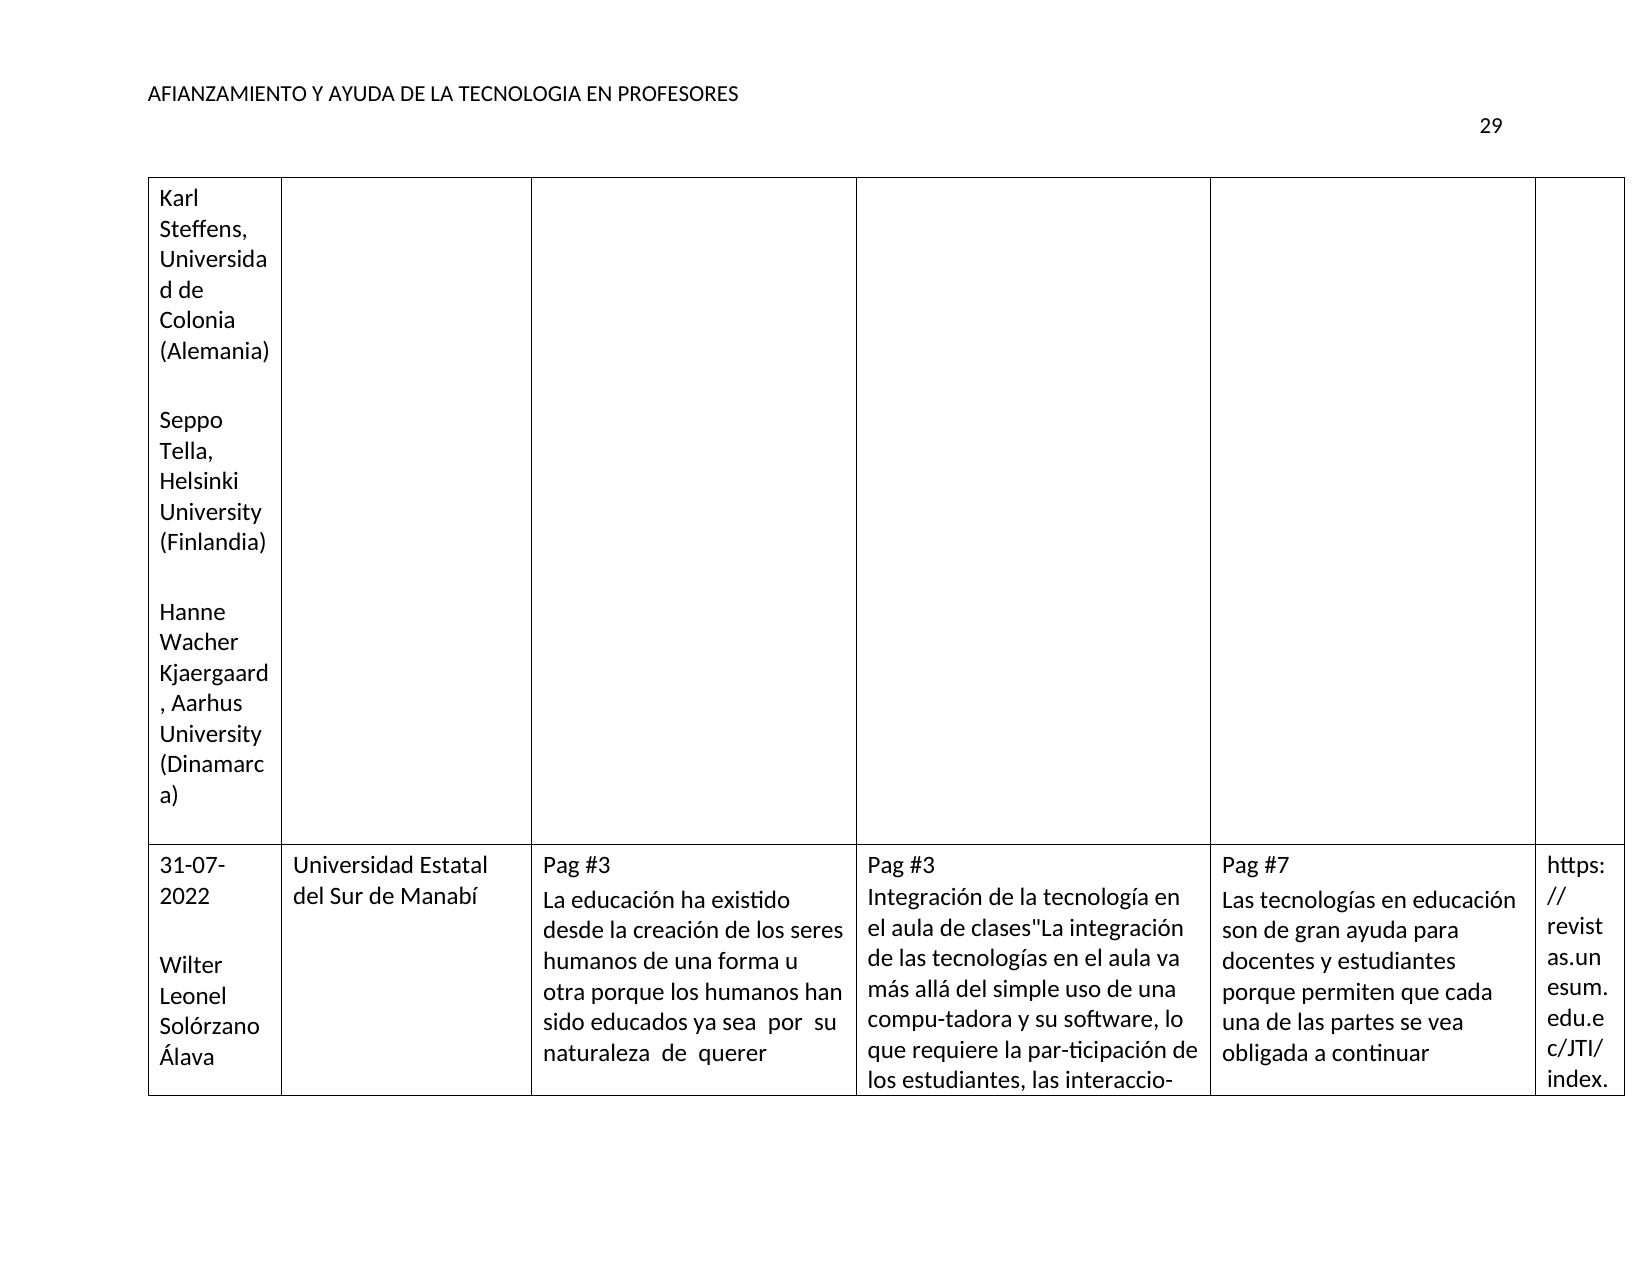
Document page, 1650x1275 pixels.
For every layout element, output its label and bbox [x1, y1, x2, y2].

table_cell [1536, 845, 1624, 1095]
table_cell [1211, 845, 1535, 1095]
table_cell [149, 845, 281, 1095]
table_cell [282, 178, 531, 844]
table_cell [1536, 178, 1624, 844]
table_cell [857, 178, 1210, 844]
table_cell [532, 845, 856, 1095]
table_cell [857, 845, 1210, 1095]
table_cell [1211, 178, 1535, 844]
table_cell [282, 845, 531, 1095]
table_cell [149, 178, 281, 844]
table_cell [532, 178, 856, 844]
